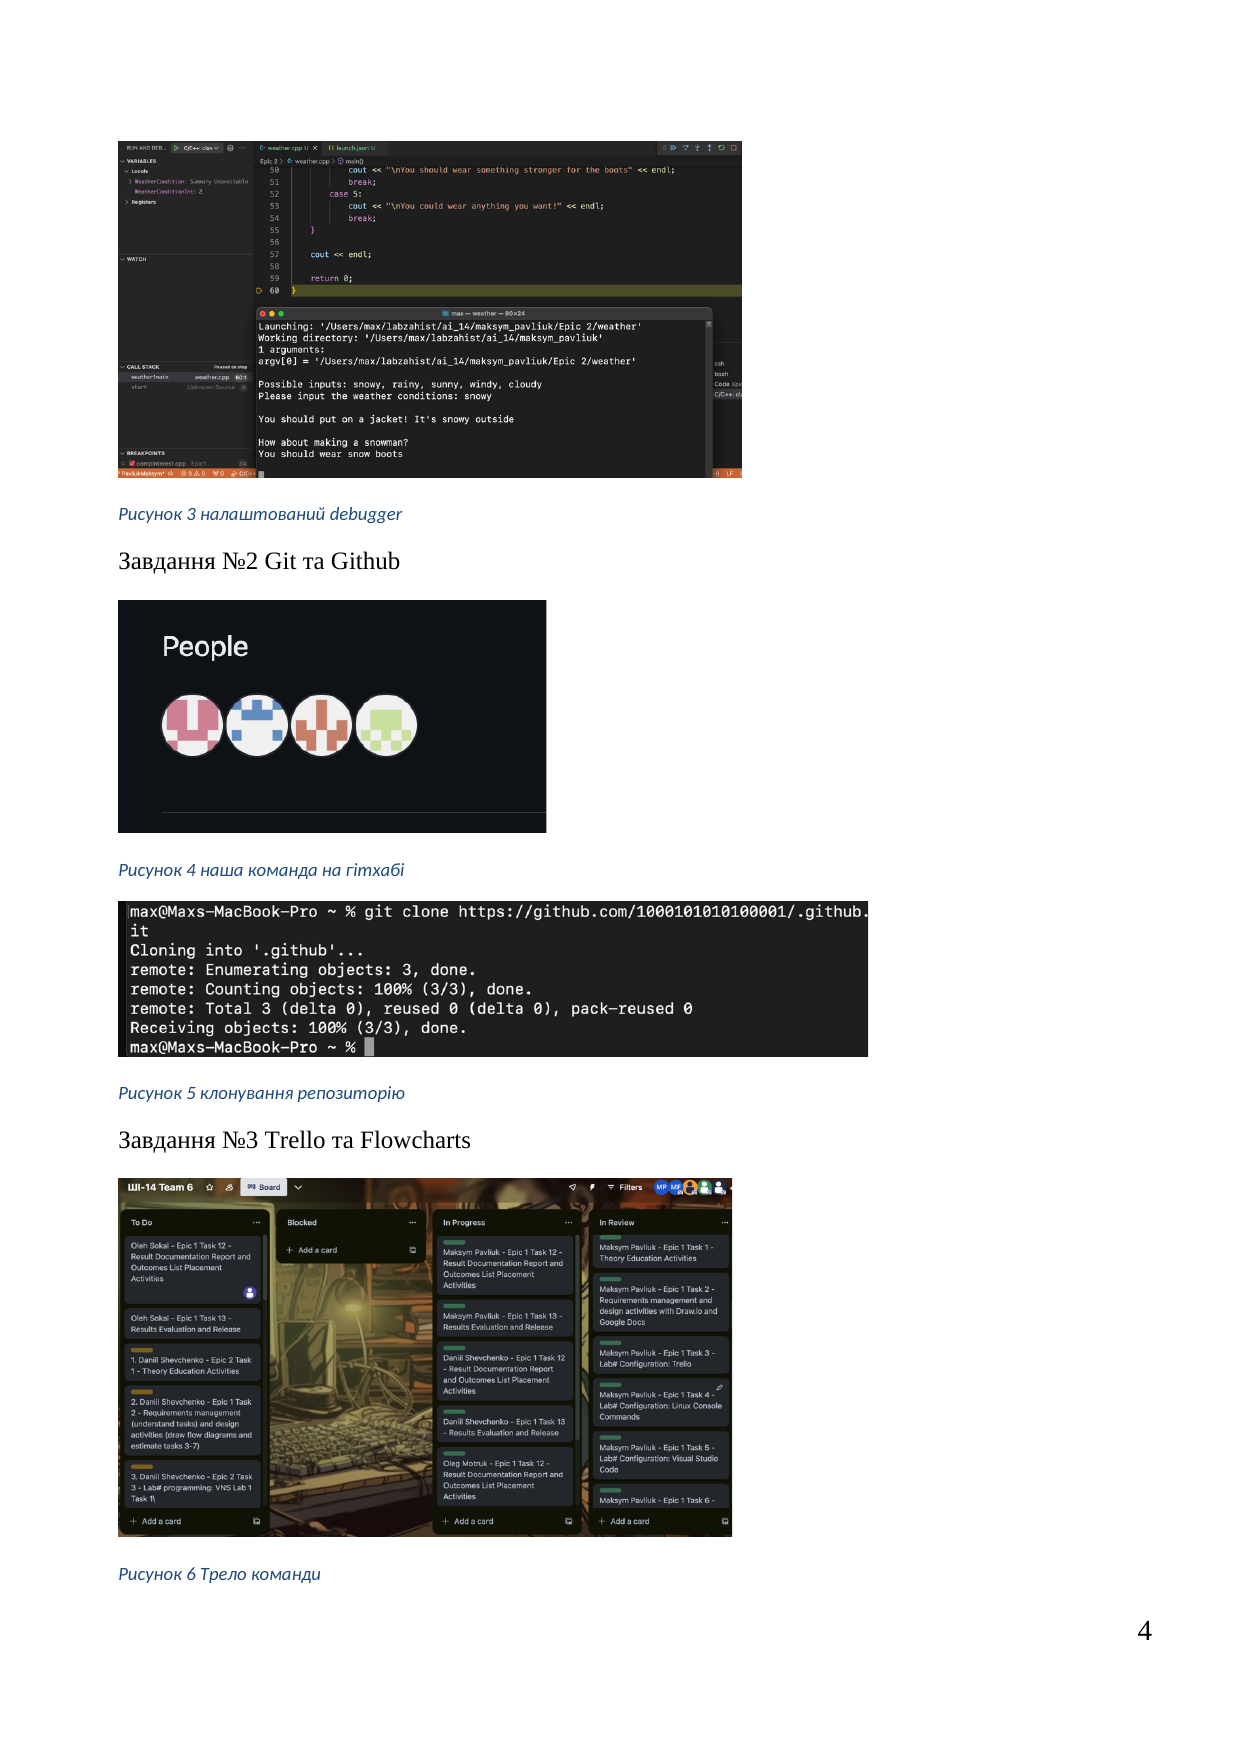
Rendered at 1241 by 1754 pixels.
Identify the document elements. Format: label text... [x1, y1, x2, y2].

text Рисунок 6 Трело команди [118, 1562, 1152, 1584]
text Рисунок 4 наша команда на гітхабі [118, 858, 1152, 881]
picture [118, 901, 869, 1057]
text Завдання №3 Trello та Flowcharts [118, 1125, 1152, 1154]
text Рисунок 3 налаштований debugger [118, 502, 1152, 525]
picture [118, 600, 547, 833]
picture [118, 1178, 733, 1537]
text Завдання №2 Git та Github [118, 546, 1152, 575]
picture [118, 141, 742, 478]
text Рисунок 5 клонування репозиторію [118, 1081, 1152, 1104]
